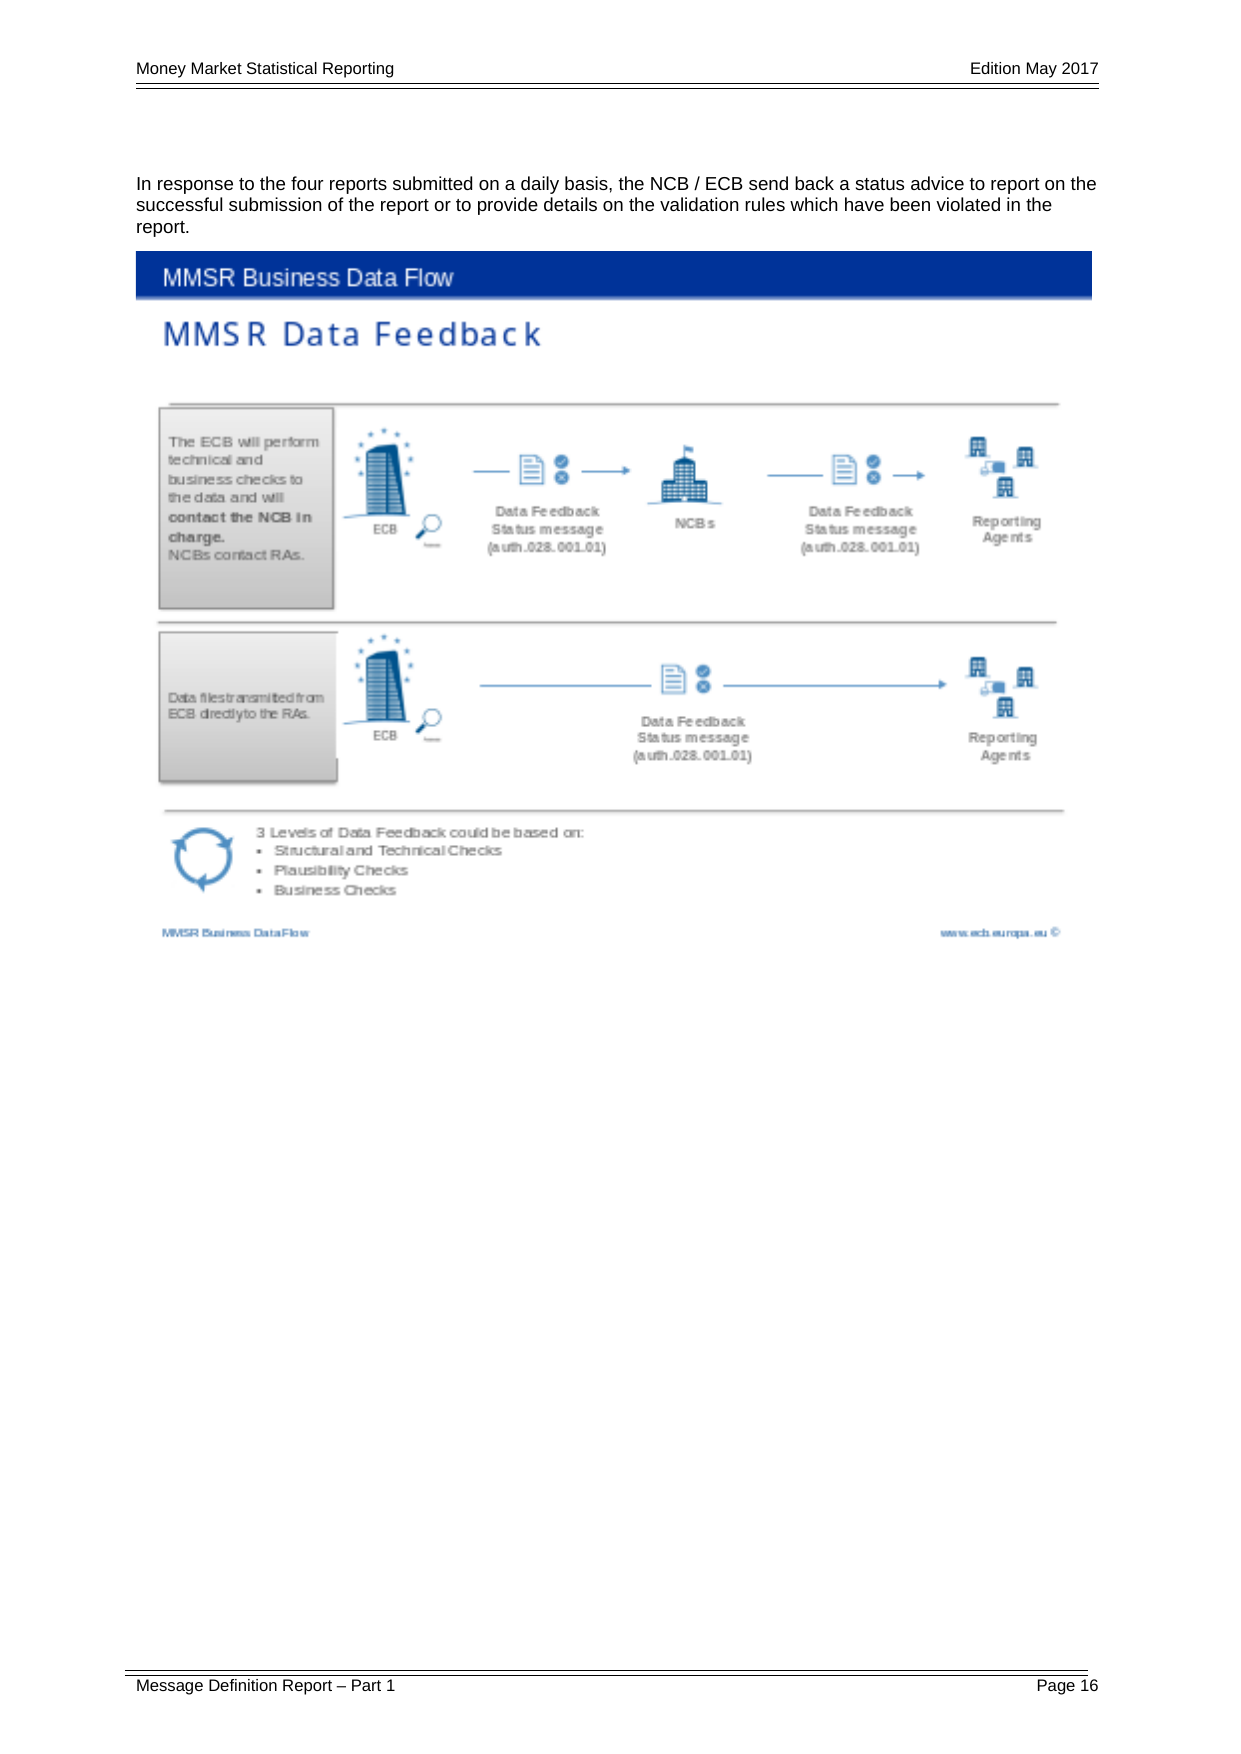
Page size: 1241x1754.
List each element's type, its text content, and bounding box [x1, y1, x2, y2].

text In response to the four reports submitted on a daily basis, the NCB / ECB send back a status advice to report on the successful submission of the report or to provide details on the validation rules which have been violated in the report. [136, 172, 1104, 237]
